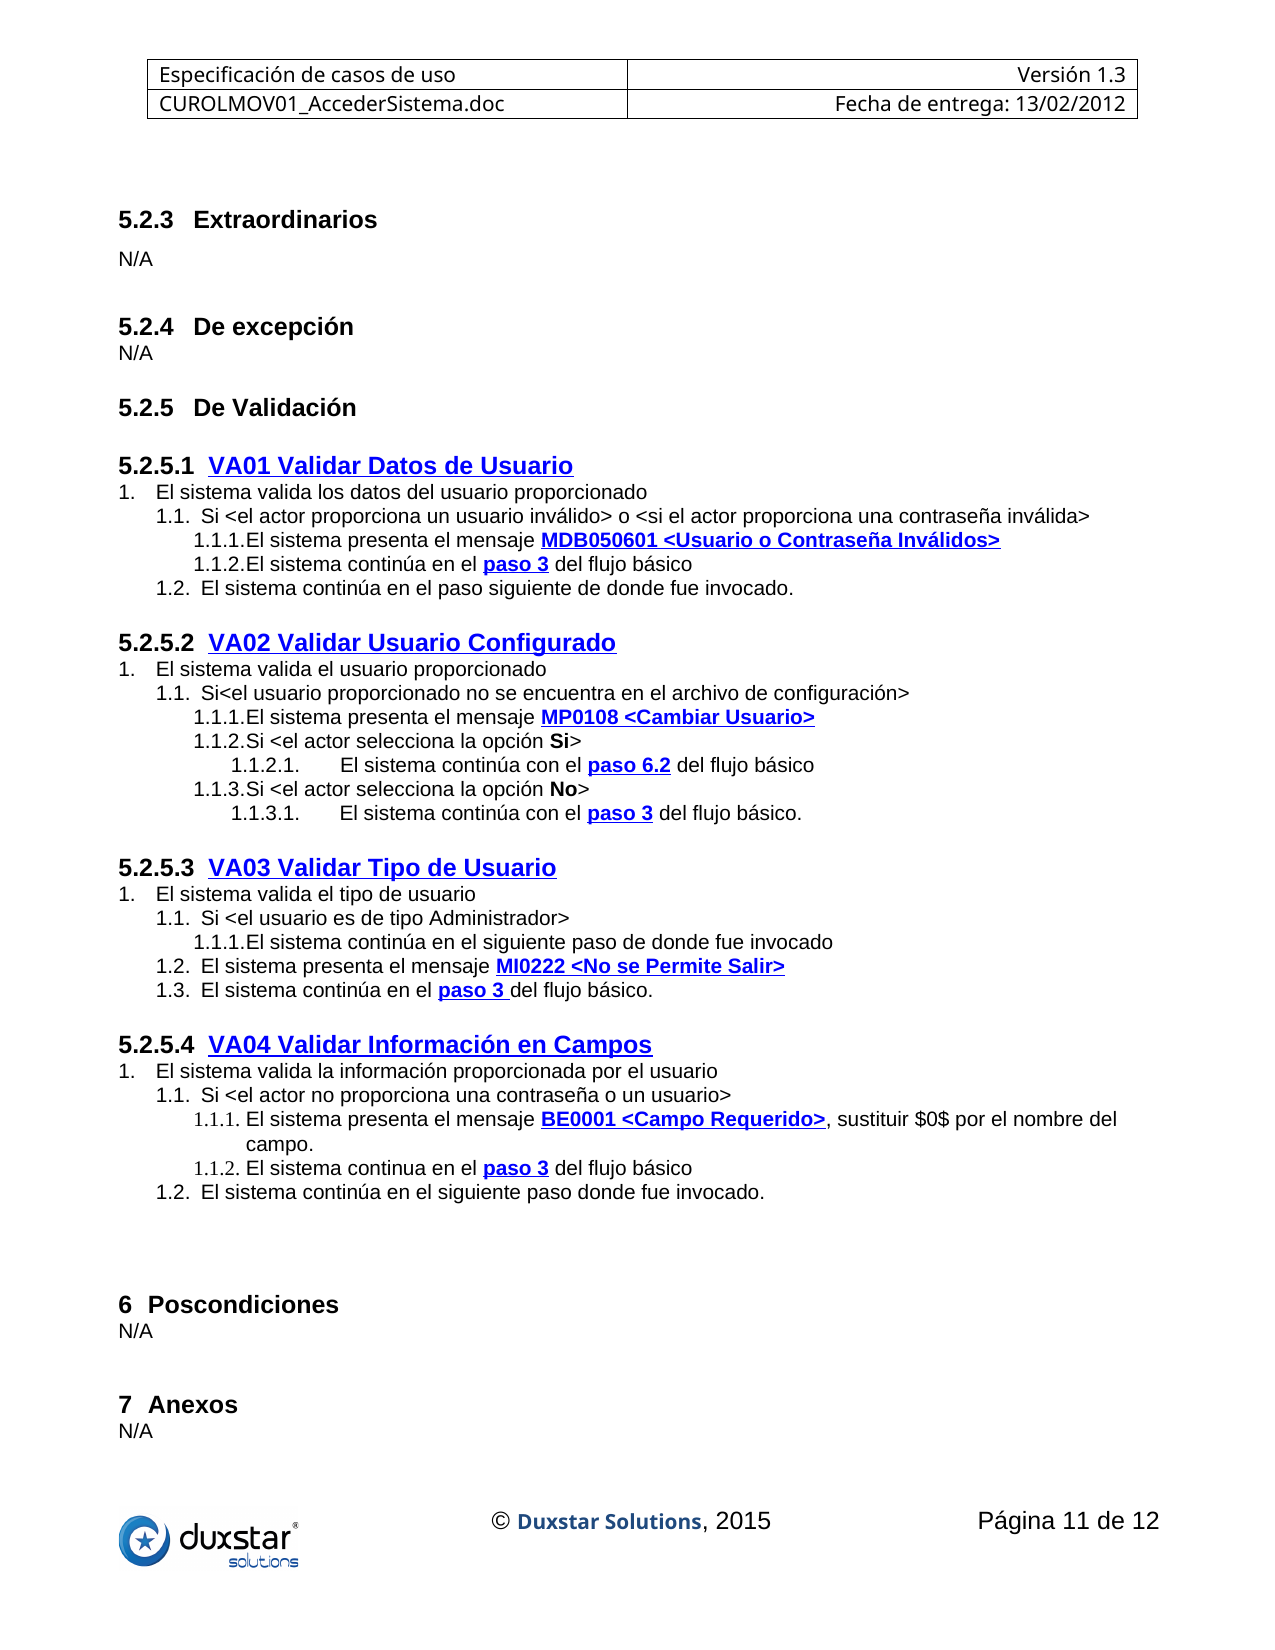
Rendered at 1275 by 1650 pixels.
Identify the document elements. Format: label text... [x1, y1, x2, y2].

subtitle Poscondiciones [118, 1290, 1157, 1318]
list Si <el actor no proporciona una contraseña o un usuario> [156, 1083, 1157, 1107]
list El sistema continúa con el paso 3 del flujo básico. [231, 801, 1157, 824]
list Si<el usuario proporcionado no se encuentra en el archivo de configuración> [156, 681, 1157, 705]
list Si <el actor proporciona un usuario inválido> o <si el actor proporciona una contraseña inválida> [156, 503, 1157, 527]
list El sistema continúa en el paso siguiente de donde fue invocado. [156, 575, 1157, 599]
subtitle VA01 Validar Datos de Usuario [118, 451, 1157, 479]
text N/A [118, 1419, 1157, 1443]
text N/A [118, 1318, 1157, 1342]
list El sistema continúa con el paso 6.2 del flujo básico [231, 753, 1157, 777]
subtitle VA04 Validar Información en Campos [118, 1031, 1157, 1059]
list El sistema presenta el mensaje MP0108 <Cambiar Usuario> [193, 705, 1157, 729]
subtitle VA02 Validar Usuario Configurado [118, 628, 1157, 657]
list El sistema continúa en el siguiente paso donde fue invocado. [156, 1179, 1157, 1203]
list Si <el actor selecciona la opción Si> [193, 729, 1157, 753]
list Si <el actor selecciona la opción No> [193, 777, 1157, 801]
subtitle De excepción [118, 312, 1157, 341]
subtitle Extraordinarios [118, 205, 1157, 234]
text N/A [118, 341, 1157, 364]
subtitle Anexos [118, 1390, 1157, 1419]
list El sistema continúa en el siguiente paso de donde fue invocado [193, 930, 1157, 954]
list El sistema continúa en el paso 3 del flujo básico [193, 551, 1157, 575]
list El sistema valida la información proporcionada por el usuario [118, 1059, 1157, 1083]
list N/A [118, 247, 1157, 271]
list El sistema presenta el mensaje MDB050601 <Usuario o Contraseña Inválidos> [193, 527, 1157, 551]
list El sistema presenta el mensaje MI0222 <No se Permite Salir> [156, 954, 1157, 978]
list El sistema valida los datos del usuario proporcionado [118, 479, 1157, 503]
picture [118, 1506, 299, 1571]
list Si <el usuario es de tipo Administrador> [156, 906, 1157, 930]
list El sistema valida el usuario proporcionado [118, 657, 1157, 681]
subtitle VA03 Validar Tipo de Usuario [118, 853, 1157, 882]
list El sistema continúa en el paso 3 del flujo básico. [156, 978, 1157, 1002]
list El sistema valida el tipo de usuario [118, 882, 1157, 906]
list El sistema continua en el paso 3 del flujo básico [193, 1155, 1157, 1179]
list El sistema presenta el mensaje BE0001 <Campo Requerido>, sustituir $0$ por el nombre del campo. [193, 1107, 1157, 1155]
subtitle De Validación [118, 393, 1157, 422]
